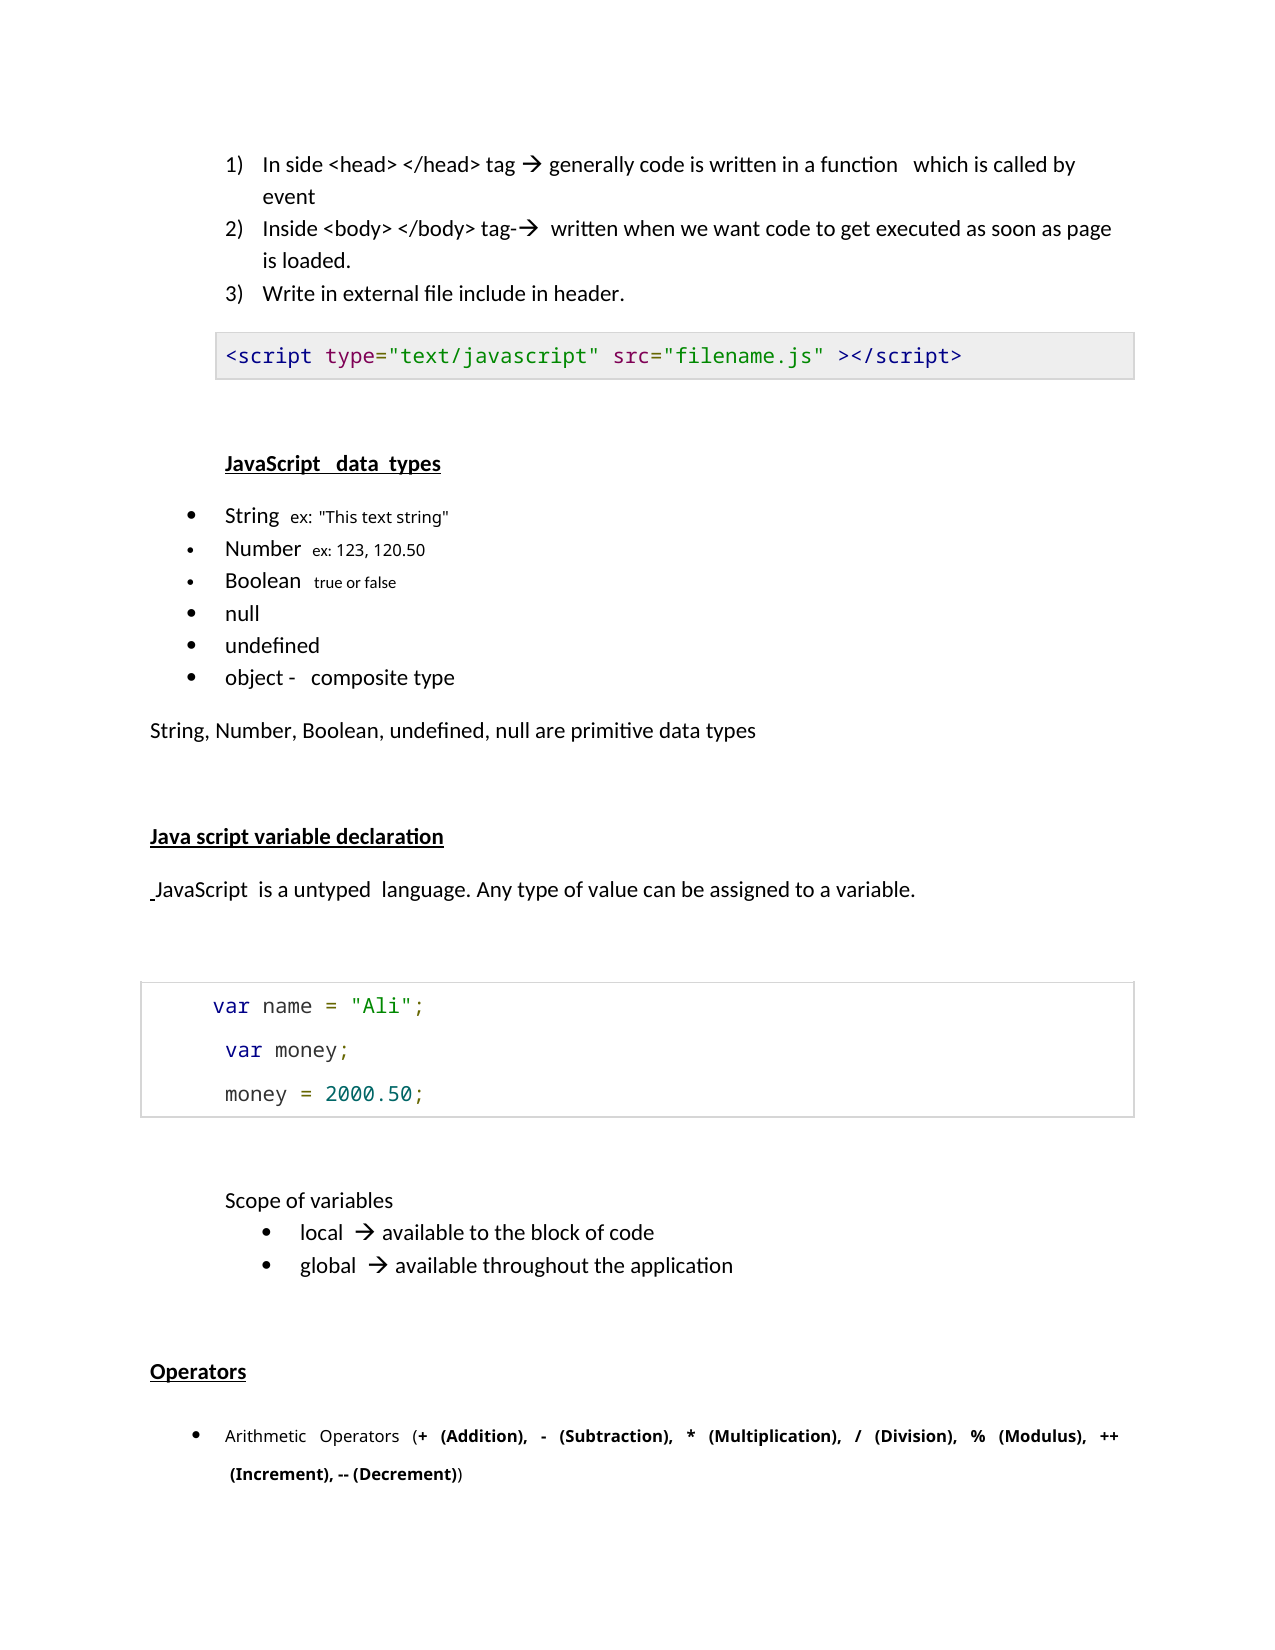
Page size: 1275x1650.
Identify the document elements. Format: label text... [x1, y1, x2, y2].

list String ex: "This text string" [187, 502, 313, 530]
list Write in external file include in header. [225, 279, 1125, 307]
text Java script variable declaration [150, 822, 1125, 850]
list Inside <body> </body> tag- written when we want code to get executed as soon as page is loaded. [225, 214, 1125, 274]
list local available to the block of code [262, 1218, 1125, 1247]
list null [187, 599, 1125, 627]
list Boolean true or false [187, 567, 1125, 595]
list String ex: "This text string" [319, 502, 1125, 530]
list object - composite type [187, 663, 1125, 691]
list Arithmetic Operators (+ (Addition), - (Subtraction), * (Multiplication), / (Division), % (Modulus), ++ (Increment), -- (Decrement)) [192, 1410, 1120, 1485]
text JavaScript is a untyped language. Any type of value can be assigned to a variable. [150, 875, 1125, 903]
text Operators [150, 1357, 1125, 1385]
list Scope of variables [225, 1186, 1125, 1214]
list In side <head> </head> tag generally code is written in a function which is called by event [225, 150, 1125, 210]
text var name = "Ali"; [142, 983, 1133, 1020]
list Number ex: 123, 120.50 [187, 534, 1125, 562]
list undefined [187, 631, 1125, 659]
text money = 2000.50; [142, 1069, 1133, 1116]
list global available throughout the application [262, 1251, 1125, 1279]
text String, Number, Boolean, undefined, null are primitive data types [150, 716, 1125, 744]
text var money; [142, 1025, 1133, 1064]
text <script type="text/javascript" src="filename.js" ></script> [217, 333, 1133, 378]
text JavaScript data types [225, 449, 1125, 477]
